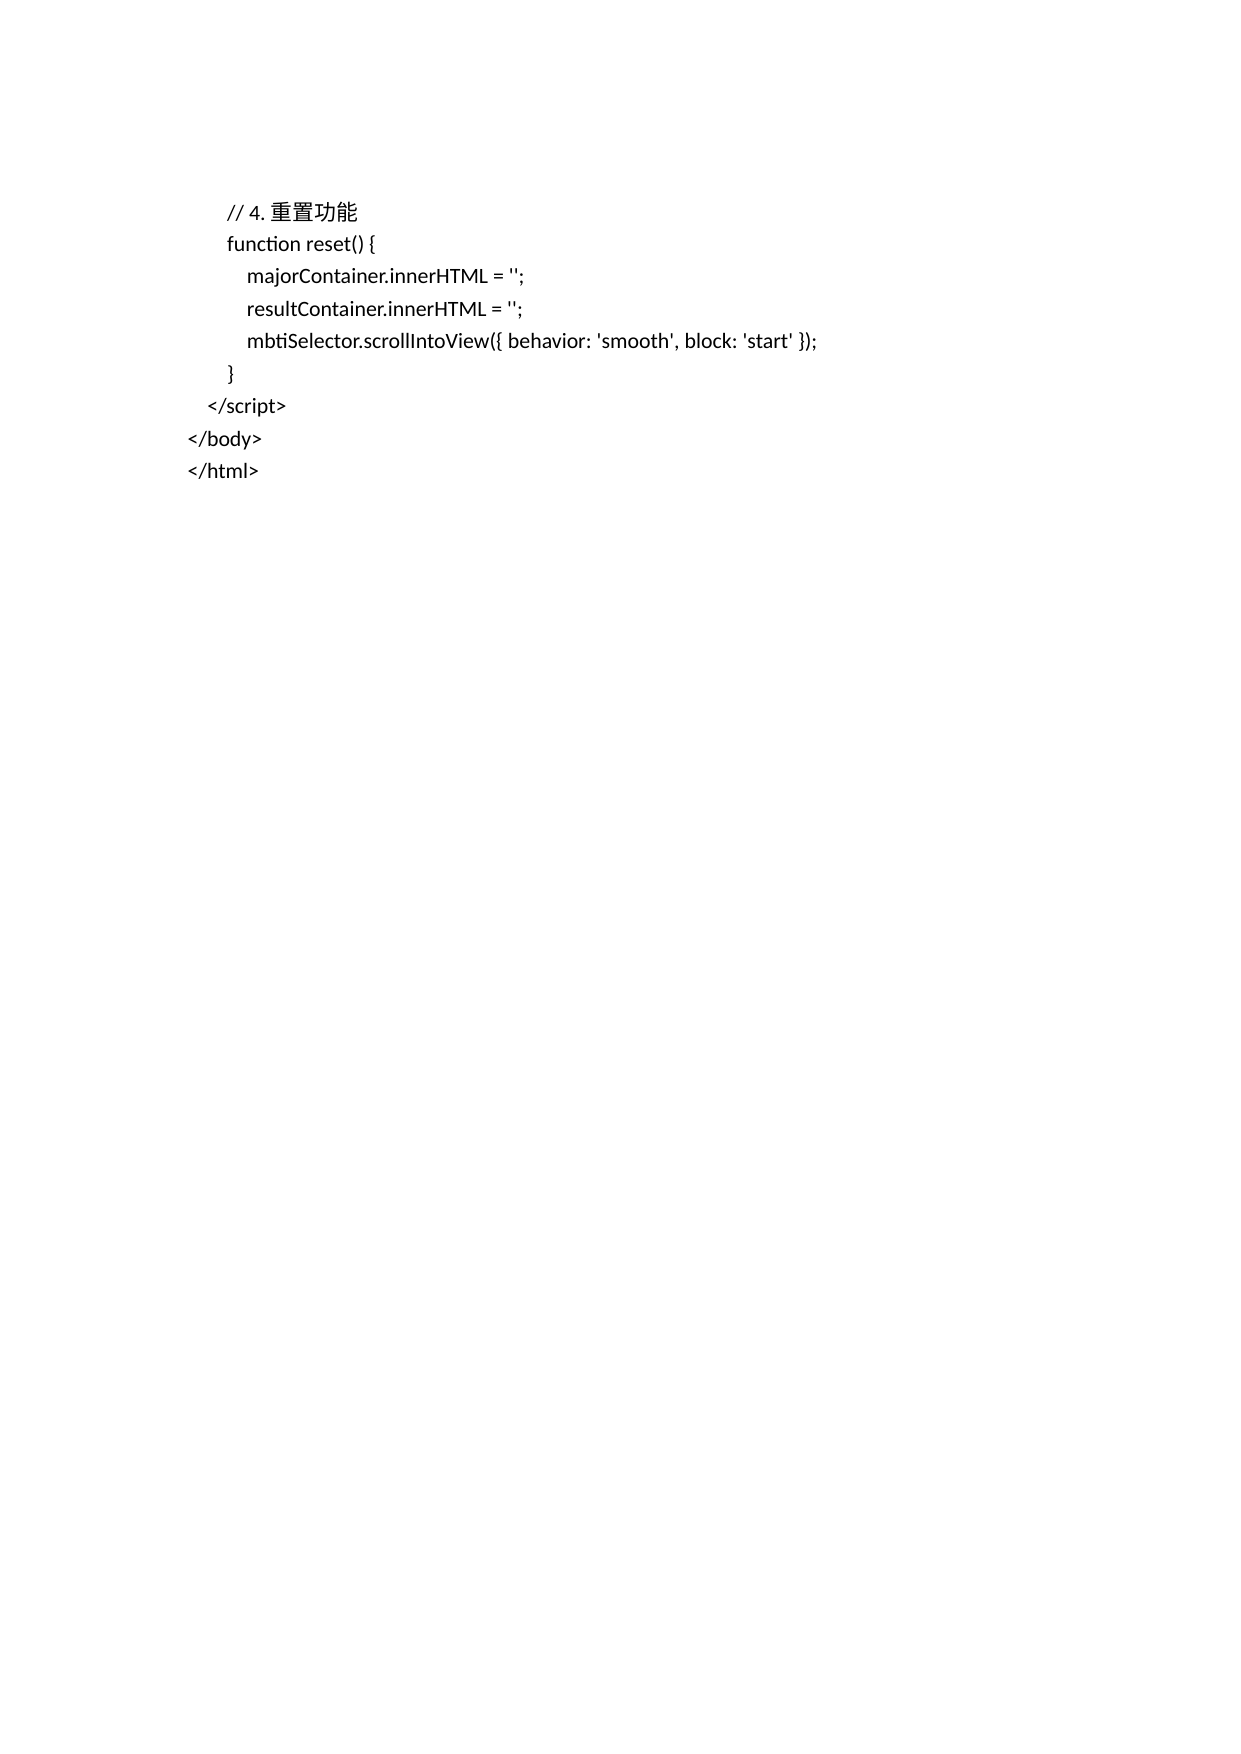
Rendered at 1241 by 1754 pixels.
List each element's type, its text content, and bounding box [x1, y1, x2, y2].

text </body> [187, 422, 1053, 454]
text function reset() { [187, 227, 1053, 259]
text majorContainer.innerHTML = ''; [187, 259, 1053, 292]
text resultContainer.innerHTML = ''; [187, 292, 1053, 324]
text // 4. 重置功能 [187, 194, 1053, 227]
text </script> [187, 389, 1053, 422]
text mbtiSelector.scrollIntoView({ behavior: 'smooth', block: 'start' }); [187, 324, 1053, 357]
text </html> [187, 454, 1053, 487]
text } [187, 357, 1053, 389]
